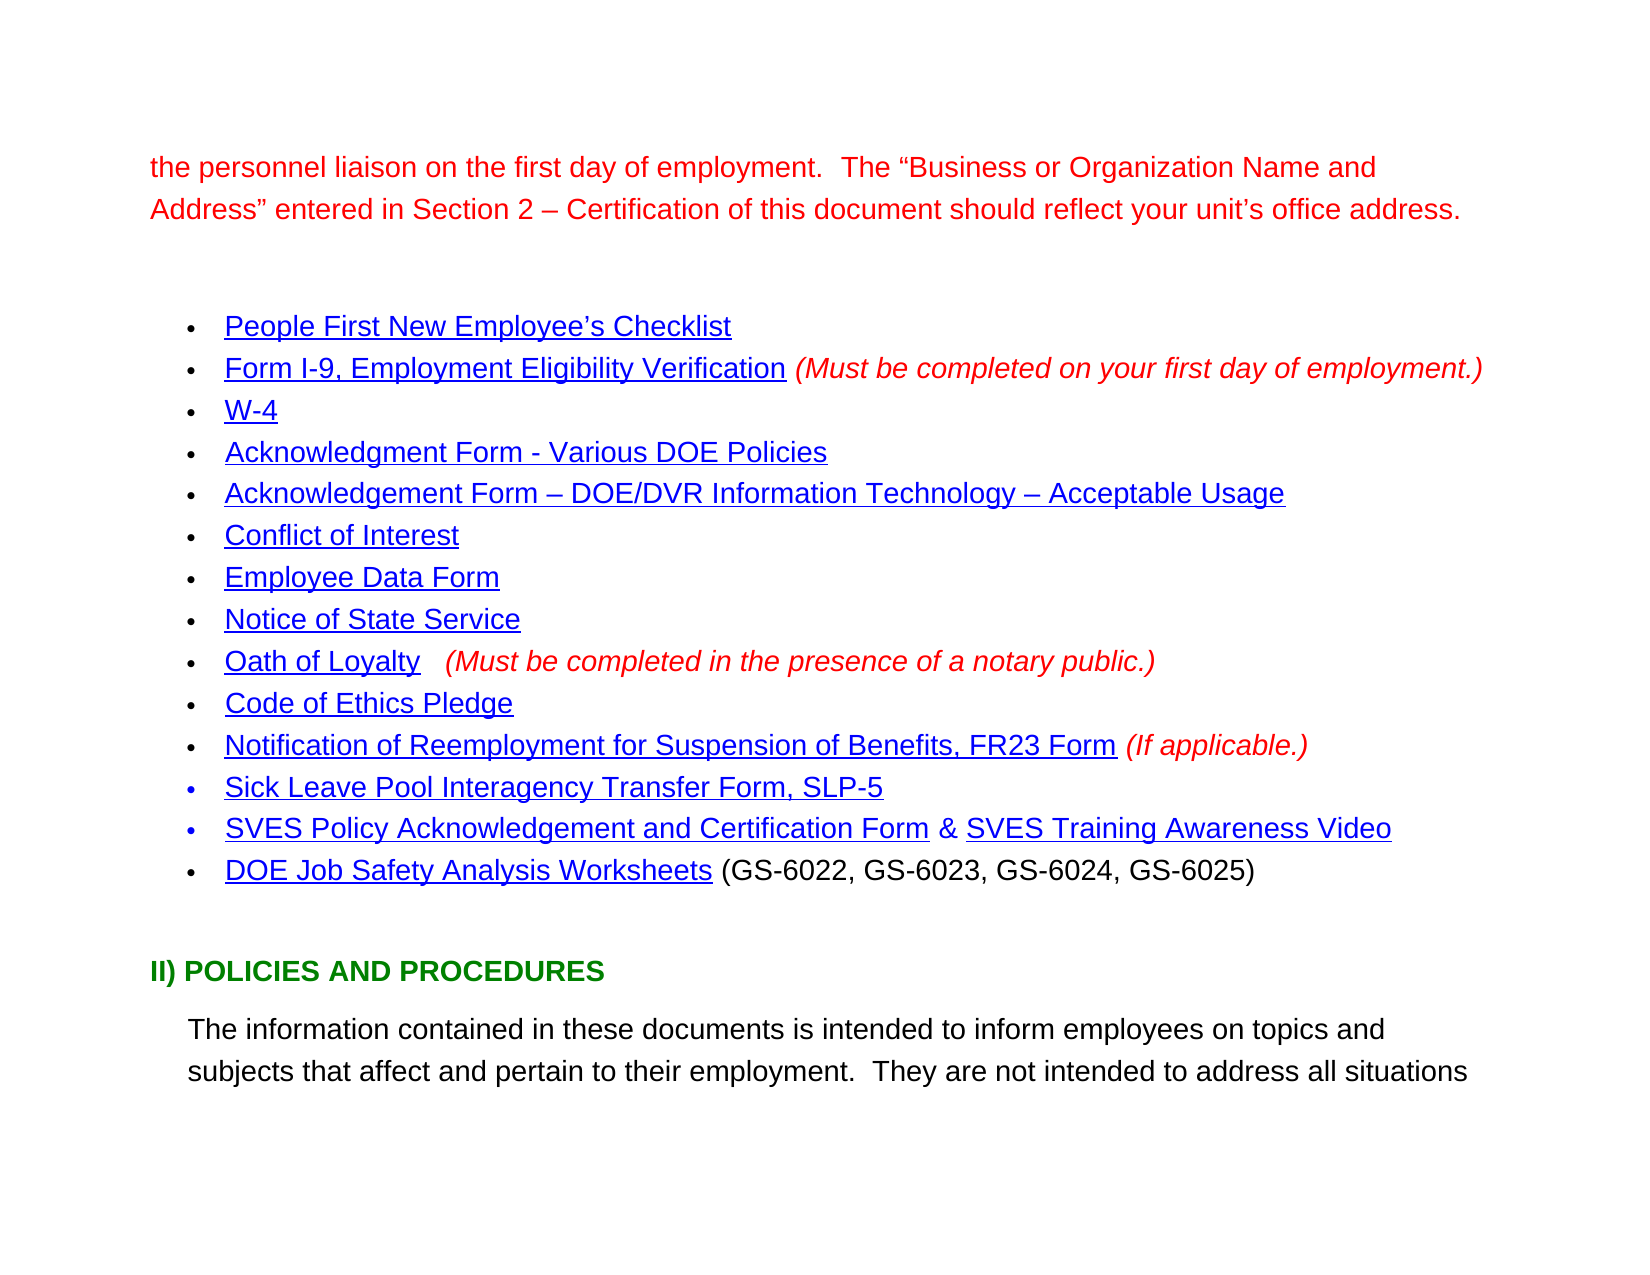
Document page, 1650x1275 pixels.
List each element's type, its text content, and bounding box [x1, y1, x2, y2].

list SVES Policy Acknowledgement and Certification Form & SVES Training Awareness Video [187, 811, 1500, 845]
list Notification of Reemployment for Suspension of Benefits, FR23 Form (If applicable.) [187, 728, 1500, 761]
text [150, 150, 1500, 225]
list W-4 [187, 393, 1500, 426]
list Acknowledgement Form – DOE/DVR Information Technology – Acceptable Usage [187, 476, 1500, 510]
list People First New Employee’s Checklist [187, 309, 1500, 342]
text II) POLICIES AND PROCEDURES [150, 954, 1500, 987]
list Conflict of Interest [187, 518, 1500, 552]
list Code of Ethics Pledge [187, 686, 1500, 719]
list Employee Data Form [187, 560, 1500, 594]
list Form I-9, Employment Eligibility Verification (Must be completed on your first day of employment.) [187, 351, 1500, 384]
list Oath of Loyalty (Must be completed in the presence of a notary public.) [187, 644, 1500, 677]
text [187, 1012, 1500, 1088]
list Notice of State Service [187, 602, 1500, 636]
list Acknowledgment Form - Various DOE Policies [187, 434, 1500, 468]
list Sick Leave Pool Interagency Transfer Form, SLP-5 [187, 769, 1500, 803]
list DOE Job Safety Analysis Worksheets (GS-6022, GS-6023, GS-6024, GS-6025) [187, 853, 1500, 887]
